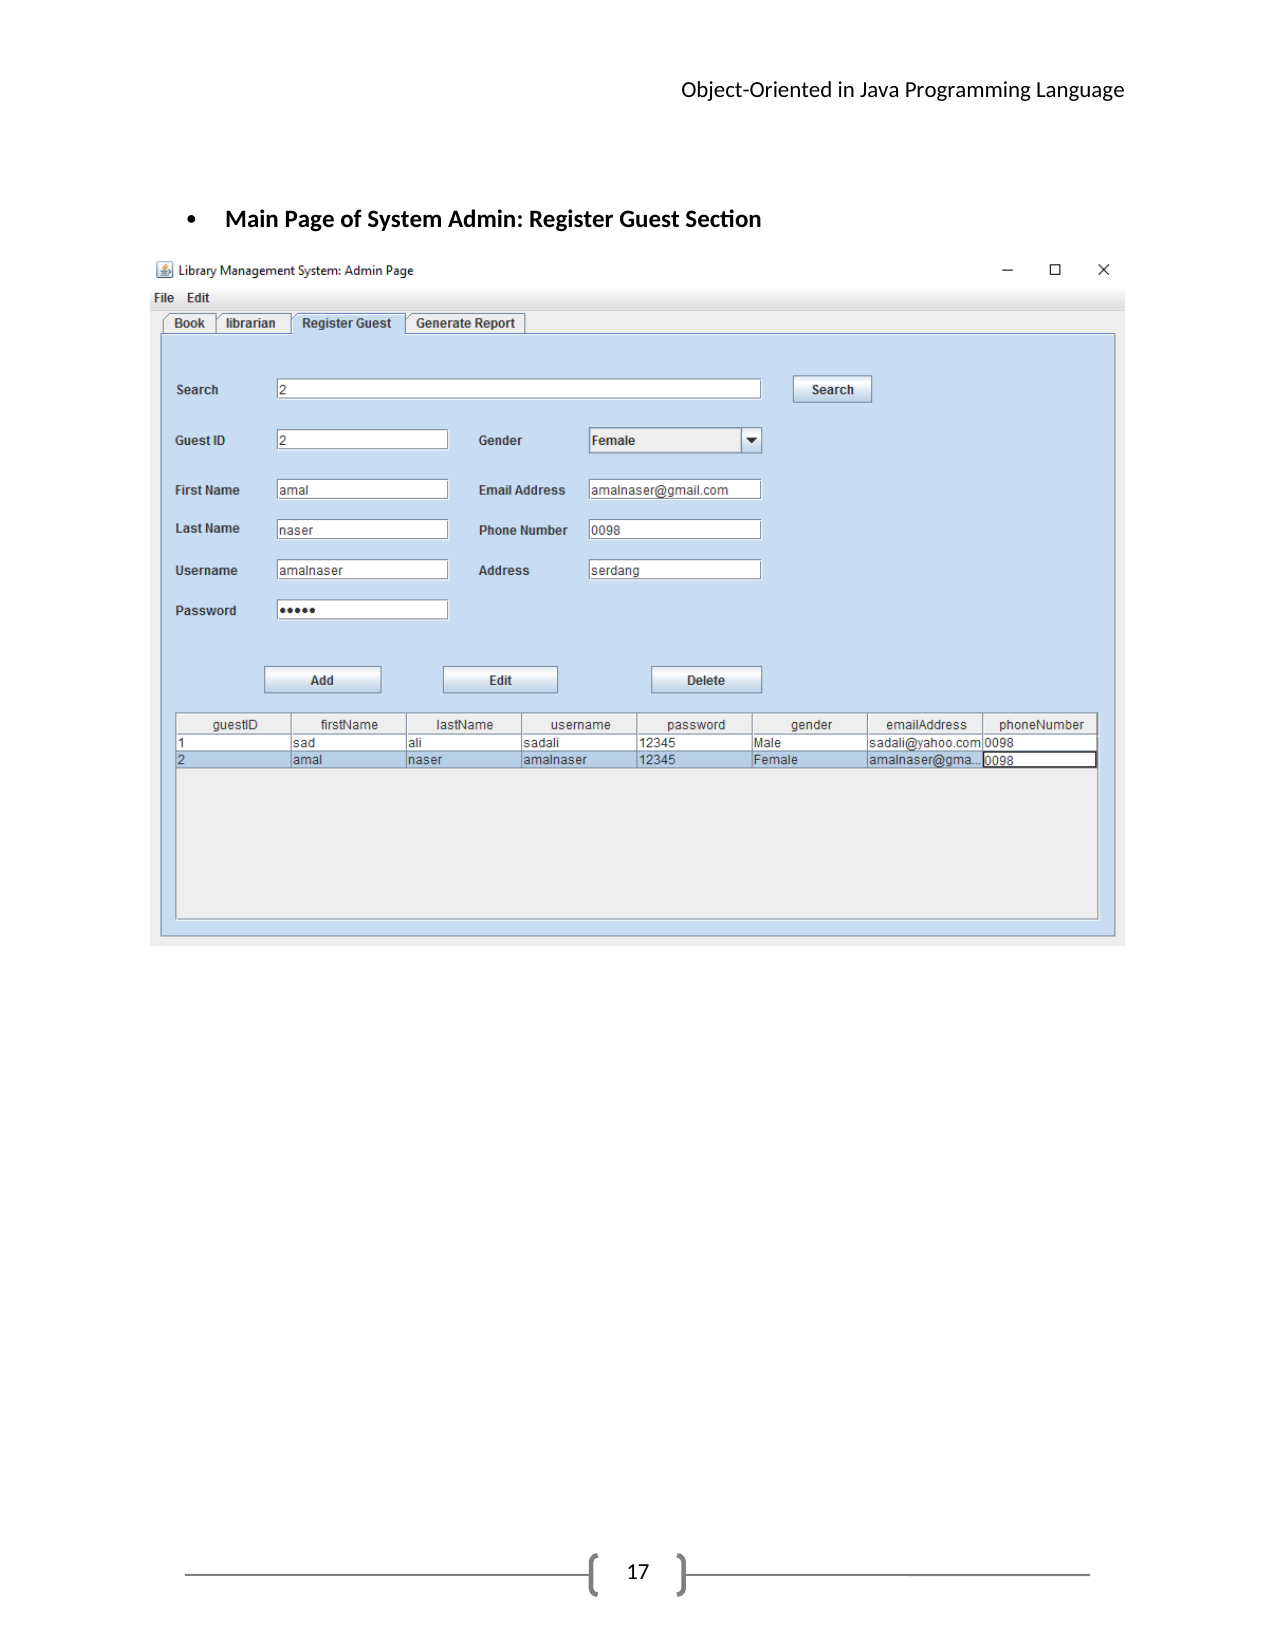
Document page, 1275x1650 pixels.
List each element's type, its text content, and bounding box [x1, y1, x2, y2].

list Main Page of System Admin: Register Guest Section [187, 203, 1125, 233]
picture [150, 258, 1125, 946]
